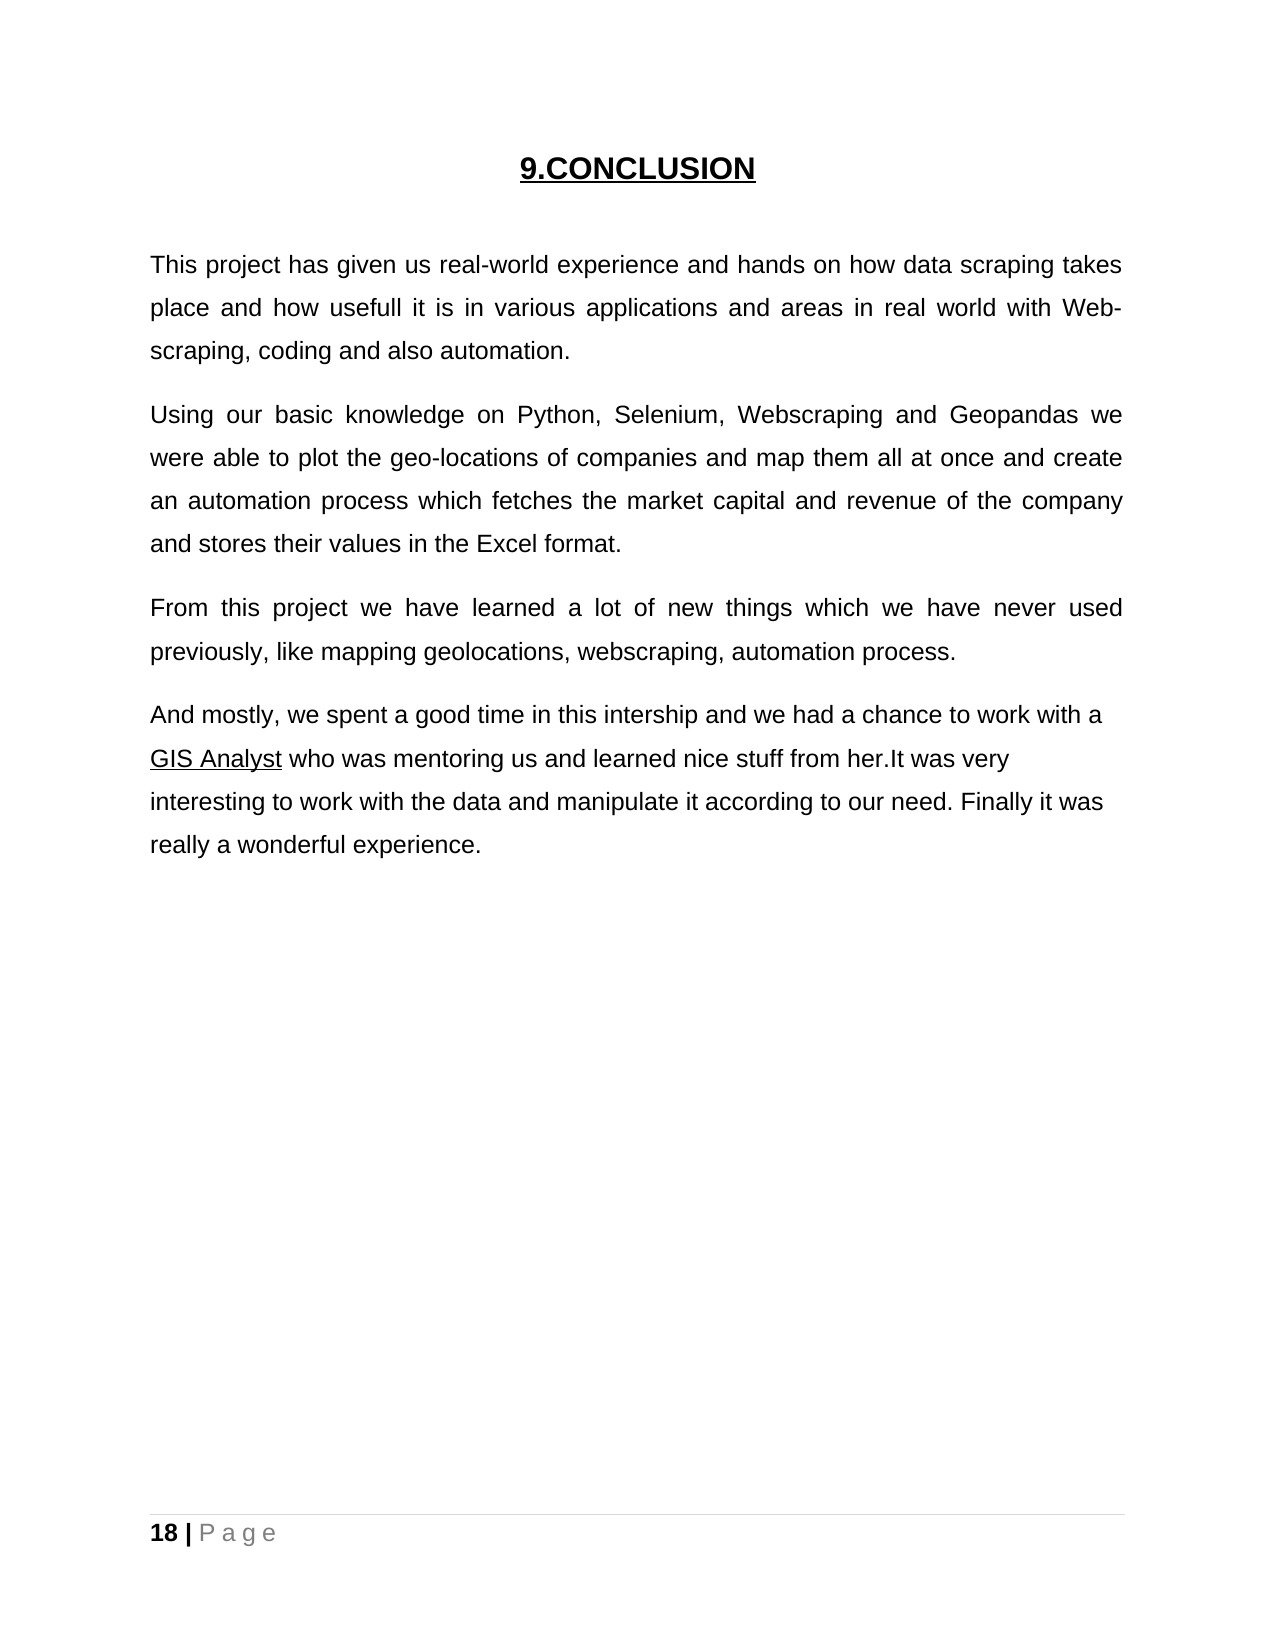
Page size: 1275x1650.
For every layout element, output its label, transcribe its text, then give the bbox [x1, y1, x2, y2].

text This project has given us real-world experience and hands on how data scraping takes place and how usefull it is in various applications and areas in real world with Web-scraping, coding and also automation. [150, 250, 1125, 365]
text Using our basic knowledge on Python, Selenium, Webscraping and Geopandas we were able to plot the geo-locations of companies and map them all at once and create an automation process which fetches the market capital and revenue of the company and stores their values in the Excel format. [150, 400, 1125, 558]
text And mostly, we spent a good time in this intership and we had a chance to work with a GIS Analyst who was mentoring us and learned nice stuff from her.It was very interesting to work with the data and manipulate it according to our need. Finally it was really a wonderful experience. [150, 701, 1125, 859]
text From this project we have learned a lot of new things which we have never used previously, like mapping geolocations, webscraping, automation process. [150, 593, 1125, 665]
text 9.CONCLUSION [150, 150, 1125, 186]
